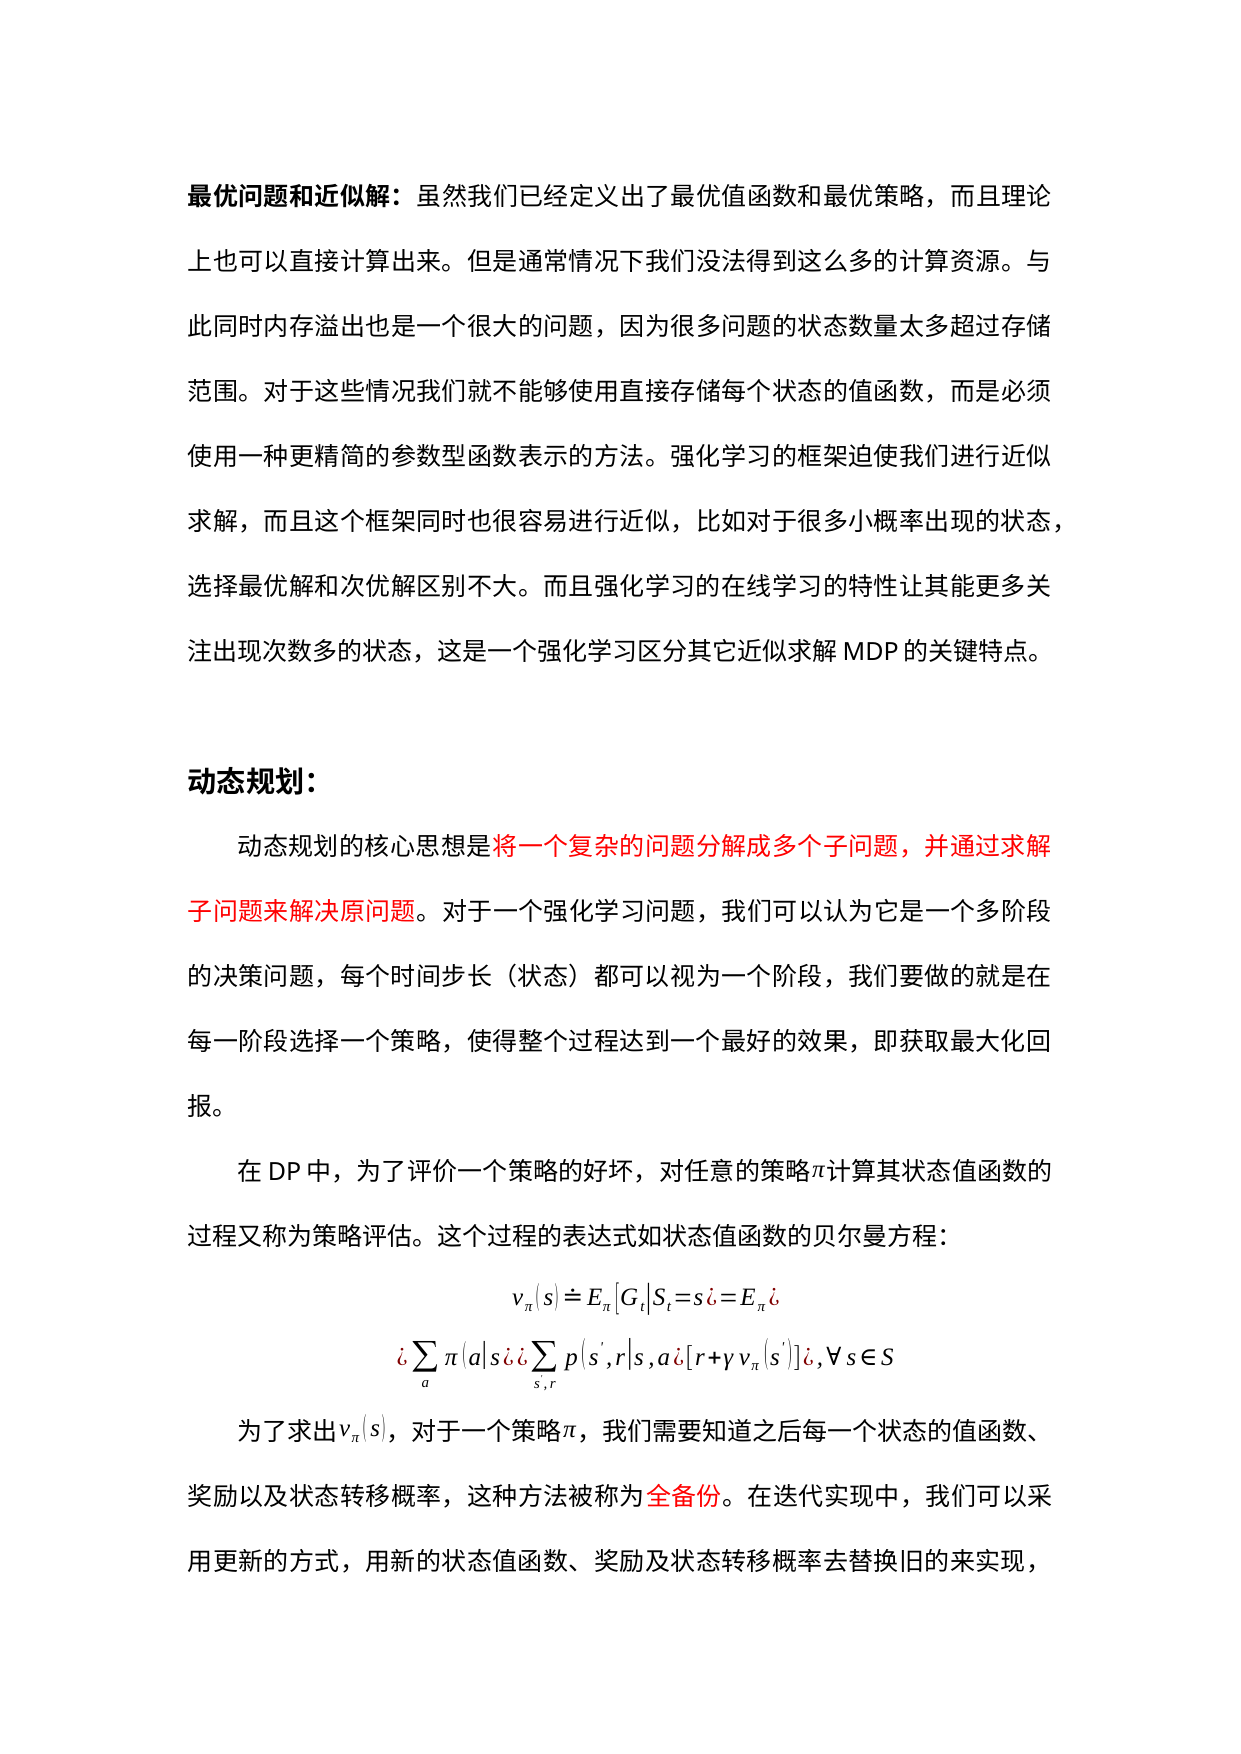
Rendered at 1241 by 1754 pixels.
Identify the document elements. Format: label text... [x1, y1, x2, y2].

text 动态规划的核心思想是将一个复杂的问题分解成多个子问题，并通过求解子问题来解决原问题。对于一个强化学习问题，我们可以认为它是一个多阶段的决策问题，每个时间步长（状态）都可以视为一个阶段，我们要做的就是在每一阶段选择一个策略，使得整个过程达到一个最好的效果，即获取最大化回报。 [187, 812, 1053, 1137]
text 动态规划： [187, 747, 1053, 812]
text 在DP中，为了评价一个策略的好坏，对任意的策略计算其状态值函数的过程又称为策略评估。这个过程的表达式如状态值函数的贝尔曼方程： [187, 1137, 1053, 1267]
text 最优问题和近似解：虽然我们已经定义出了最优值函数和最优策略，而且理论上也可以直接计算出来。但是通常情况下我们没法得到这么多的计算资源。与此同时内存溢出也是一个很大的问题，因为很多问题的状态数量太多超过存储范围。对于这些情况我们就不能够使用直接存储每个状态的值函数，而是必须使用一种更精简的参数型函数表示的方法。强化学习的框架迫使我们进行近似求解，而且这个框架同时也很容易进行近似，比如对于很多小概率出现的状态，选择最优解和次优解区别不大。而且强化学习的在线学习的特性让其能更多关注出现次数多的状态，这是一个强化学习区分其它近似求解MDP的关键特点。 [187, 162, 1053, 682]
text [187, 1397, 1053, 1592]
